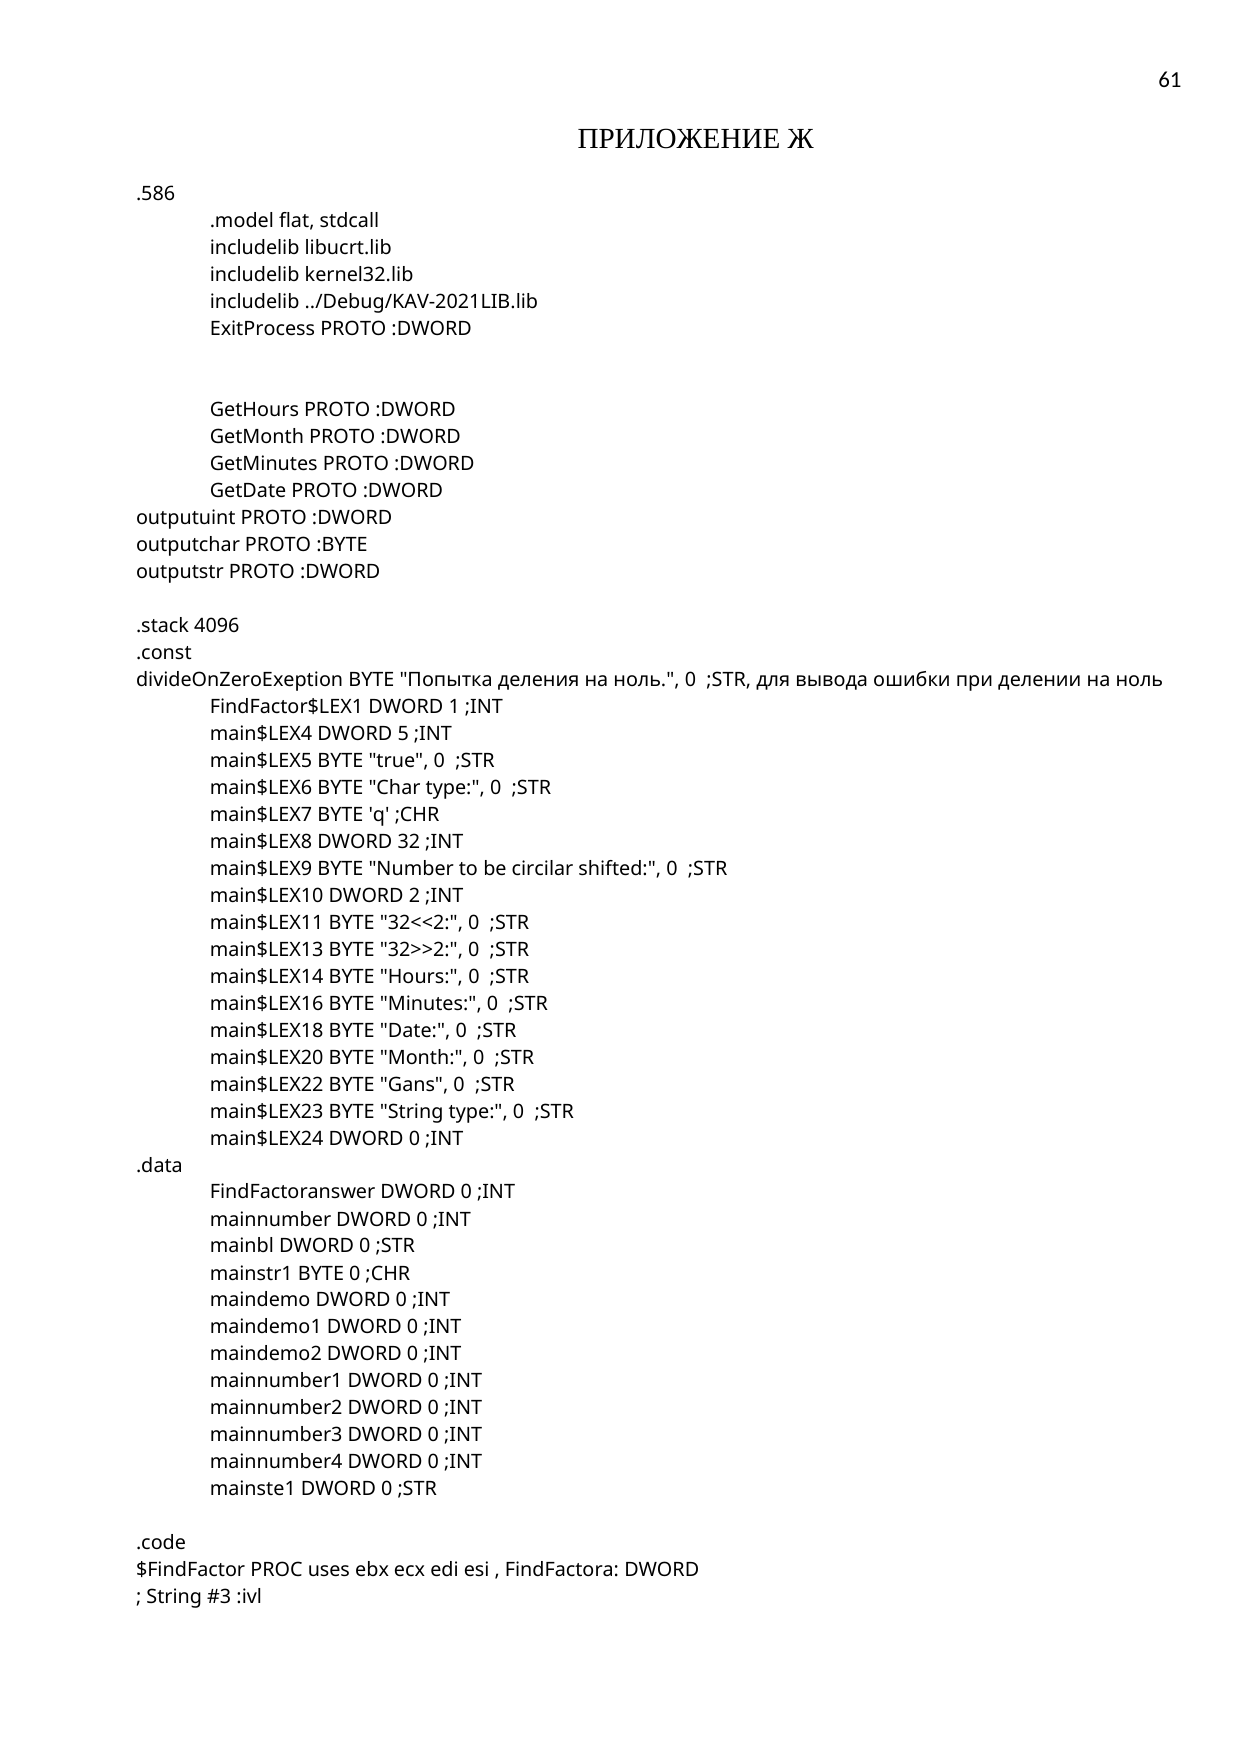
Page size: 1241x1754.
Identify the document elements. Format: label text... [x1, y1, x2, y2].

text .const [136, 638, 1181, 665]
text main$LEX5 BYTE "true", 0 ;STR [136, 746, 1181, 773]
text mainbl DWORD 0 ;STR [136, 1232, 1181, 1259]
text mainnumber3 DWORD 0 ;INT [136, 1421, 1181, 1448]
text mainste1 DWORD 0 ;STR [136, 1474, 1181, 1502]
text main$LEX9 BYTE "Number to be circilar shifted:", 0 ;STR [136, 854, 1181, 881]
text mainnumber4 DWORD 0 ;INT [136, 1448, 1181, 1474]
text main$LEX23 BYTE "String type:", 0 ;STR [136, 1097, 1181, 1124]
text .586 [136, 179, 1181, 207]
text .code [136, 1528, 1181, 1556]
text includelib libucrt.lib [136, 233, 1181, 261]
text main$LEX8 DWORD 32 ;INT [136, 827, 1181, 854]
text FindFactor$LEX1 DWORD 1 ;INT [136, 692, 1181, 719]
text maindemo1 DWORD 0 ;INT [136, 1313, 1181, 1340]
text main$LEX18 BYTE "Date:", 0 ;STR [136, 1016, 1181, 1043]
text .model flat, stdcall [136, 207, 1181, 233]
text main$LEX7 BYTE 'q' ;CHR [136, 800, 1181, 827]
text includelib kernel32.lib [136, 261, 1181, 287]
text FindFactoranswer DWORD 0 ;INT [136, 1178, 1181, 1205]
text main$LEX10 DWORD 2 ;INT [136, 881, 1181, 908]
text main$LEX11 BYTE "32<<2:", 0 ;STR [136, 908, 1181, 935]
text GetDate PROTO :DWORD [136, 476, 1181, 503]
text main$LEX14 BYTE "Hours:", 0 ;STR [136, 962, 1181, 989]
text maindemo2 DWORD 0 ;INT [136, 1340, 1181, 1367]
text main$LEX13 BYTE "32>>2:", 0 ;STR [136, 935, 1181, 962]
text ExitProcess PROTO :DWORD [136, 314, 1181, 341]
text ; String #3 :ivl [136, 1582, 1181, 1609]
text mainnumber DWORD 0 ;INT [136, 1205, 1181, 1232]
text mainnumber1 DWORD 0 ;INT [136, 1367, 1181, 1394]
text .stack 4096 [136, 611, 1181, 638]
text outputchar PROTO :BYTE [136, 530, 1181, 557]
text main$LEX16 BYTE "Minutes:", 0 ;STR [136, 989, 1181, 1016]
subtitle ПРИЛОЖЕНИЕ Ж [136, 121, 1181, 154]
text outputstr PROTO :DWORD [136, 557, 1181, 584]
text .data [136, 1151, 1181, 1178]
text GetMinutes PROTO :DWORD [136, 449, 1181, 476]
text outputuint PROTO :DWORD [136, 503, 1181, 530]
text maindemo DWORD 0 ;INT [136, 1286, 1181, 1313]
text GetMonth PROTO :DWORD [136, 422, 1181, 449]
text main$LEX24 DWORD 0 ;INT [136, 1124, 1181, 1151]
text main$LEX20 BYTE "Month:", 0 ;STR [136, 1043, 1181, 1070]
text main$LEX22 BYTE "Gans", 0 ;STR [136, 1070, 1181, 1097]
text includelib ../Debug/KAV-2021LIB.lib [136, 287, 1181, 314]
text GetHours PROTO :DWORD [136, 395, 1181, 422]
text mainnumber2 DWORD 0 ;INT [136, 1394, 1181, 1421]
text $FindFactor PROC uses ebx ecx edi esi , FindFactora: DWORD [136, 1556, 1181, 1582]
text mainstr1 BYTE 0 ;CHR [136, 1259, 1181, 1286]
text main$LEX6 BYTE "Char type:", 0 ;STR [136, 773, 1181, 800]
text divideOnZeroExeption BYTE "Попытка деления на ноль.", 0 ;STR, для вывода ошибки при делении на ноль [136, 665, 1181, 692]
text main$LEX4 DWORD 5 ;INT [136, 719, 1181, 746]
